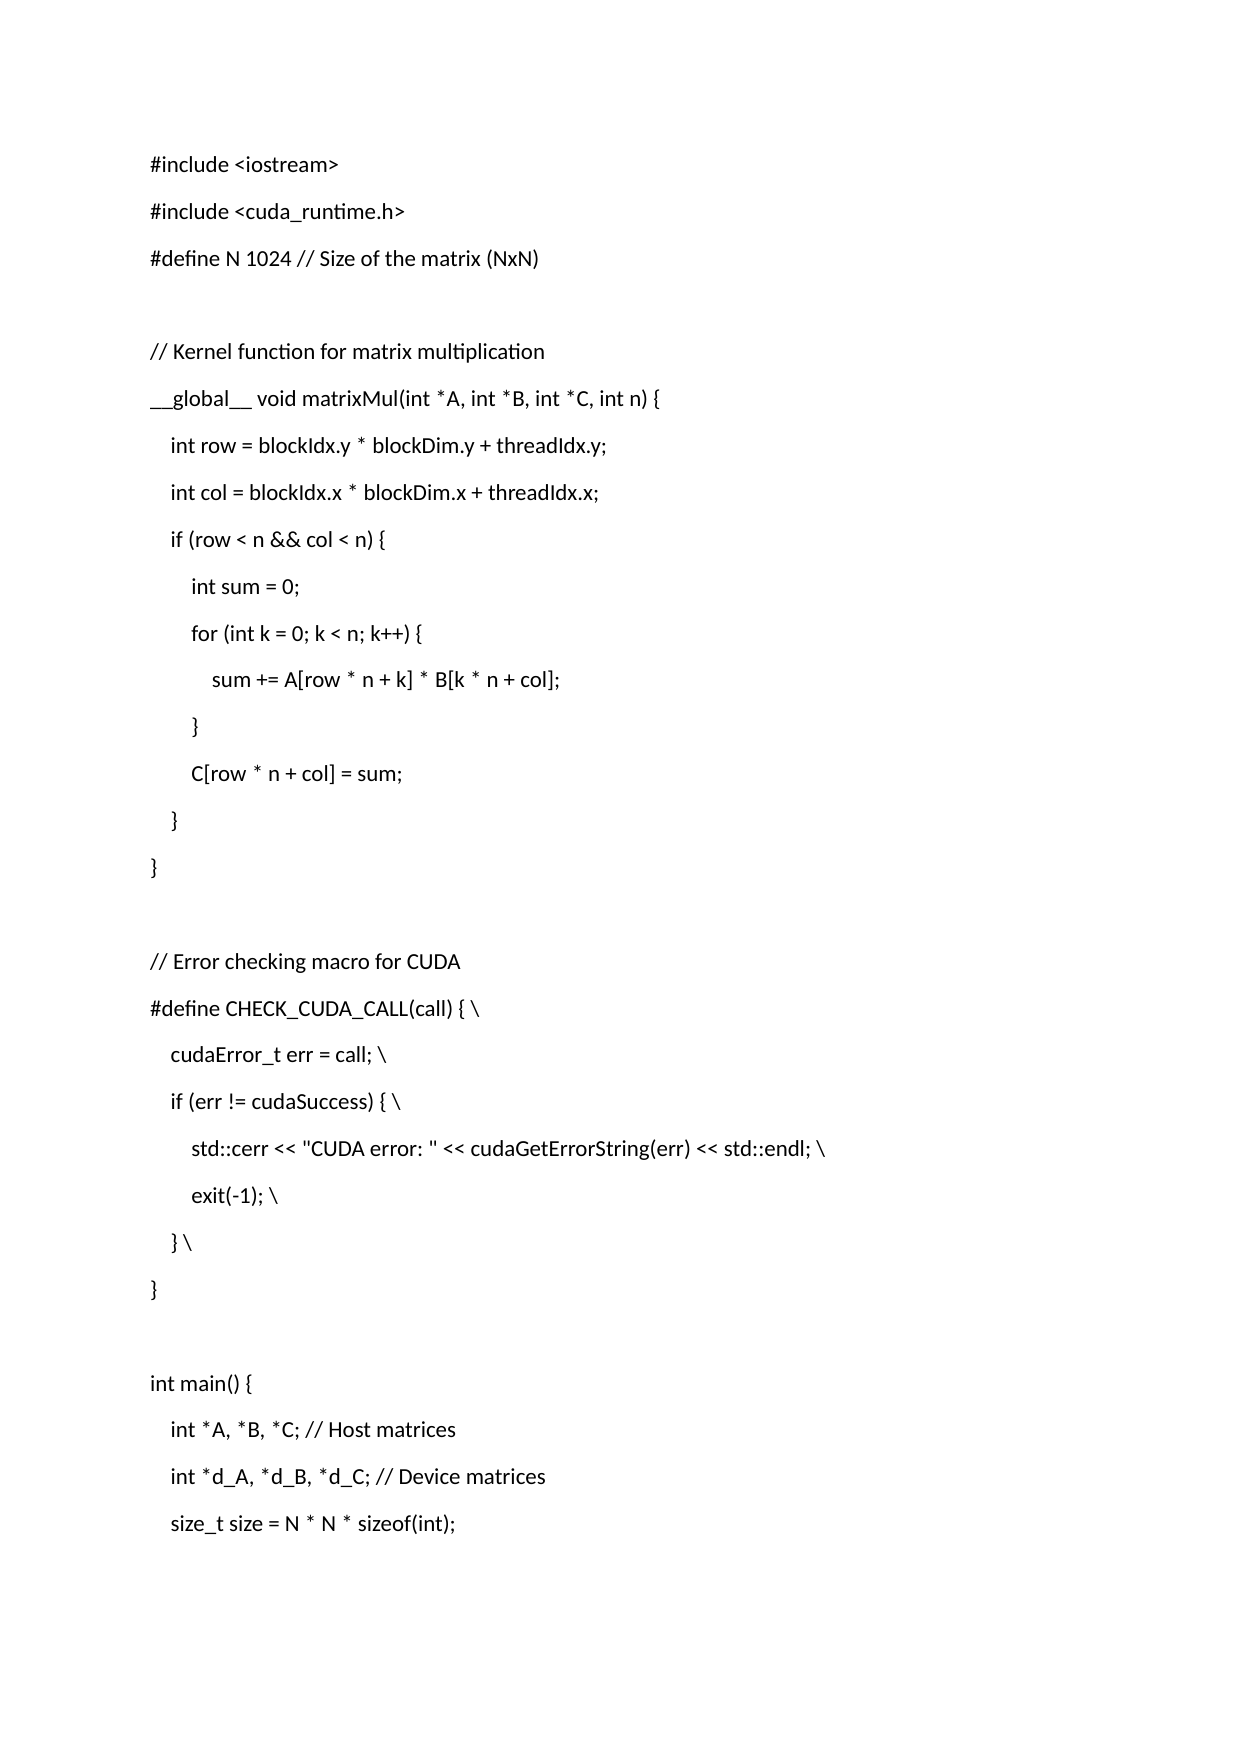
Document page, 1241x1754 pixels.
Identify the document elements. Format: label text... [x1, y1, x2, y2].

text } [150, 1275, 1090, 1303]
text int *d_A, *d_B, *d_C; // Device matrices [150, 1462, 1090, 1491]
text } [150, 712, 1090, 741]
text int main() { [150, 1369, 1090, 1397]
text int *A, *B, *C; // Host matrices [150, 1416, 1090, 1444]
text // Error checking macro for CUDA [150, 947, 1090, 975]
text int row = blockIdx.y * blockDim.y + threadIdx.y; [150, 431, 1090, 459]
text #define N 1024 // Size of the matrix (NxN) [150, 244, 1090, 272]
text #define CHECK_CUDA_CALL(call) { \ [150, 994, 1090, 1022]
text if (err != cudaSuccess) { \ [150, 1087, 1090, 1116]
text } [150, 853, 1090, 881]
text // Kernel function for matrix multiplication [150, 337, 1090, 366]
text std::cerr << "CUDA error: " << cudaGetErrorString(err) << std::endl; \ [150, 1134, 1090, 1162]
text for (int k = 0; k < n; k++) { [150, 619, 1090, 647]
text size_t size = N * N * sizeof(int); [150, 1509, 1090, 1537]
text if (row < n && col < n) { [150, 525, 1090, 553]
text } [150, 806, 1090, 834]
text C[row * n + col] = sum; [150, 759, 1090, 787]
text #include <iostream> [150, 150, 1090, 178]
text exit(-1); \ [150, 1181, 1090, 1209]
text sum += A[row * n + k] * B[k * n + col]; [150, 666, 1090, 694]
text cudaError_t err = call; \ [150, 1041, 1090, 1069]
text } \ [150, 1228, 1090, 1256]
text int sum = 0; [150, 572, 1090, 600]
text int col = blockIdx.x * blockDim.x + threadIdx.x; [150, 478, 1090, 506]
text __global__ void matrixMul(int *A, int *B, int *C, int n) { [150, 384, 1090, 412]
text #include <cuda_runtime.h> [150, 197, 1090, 225]
